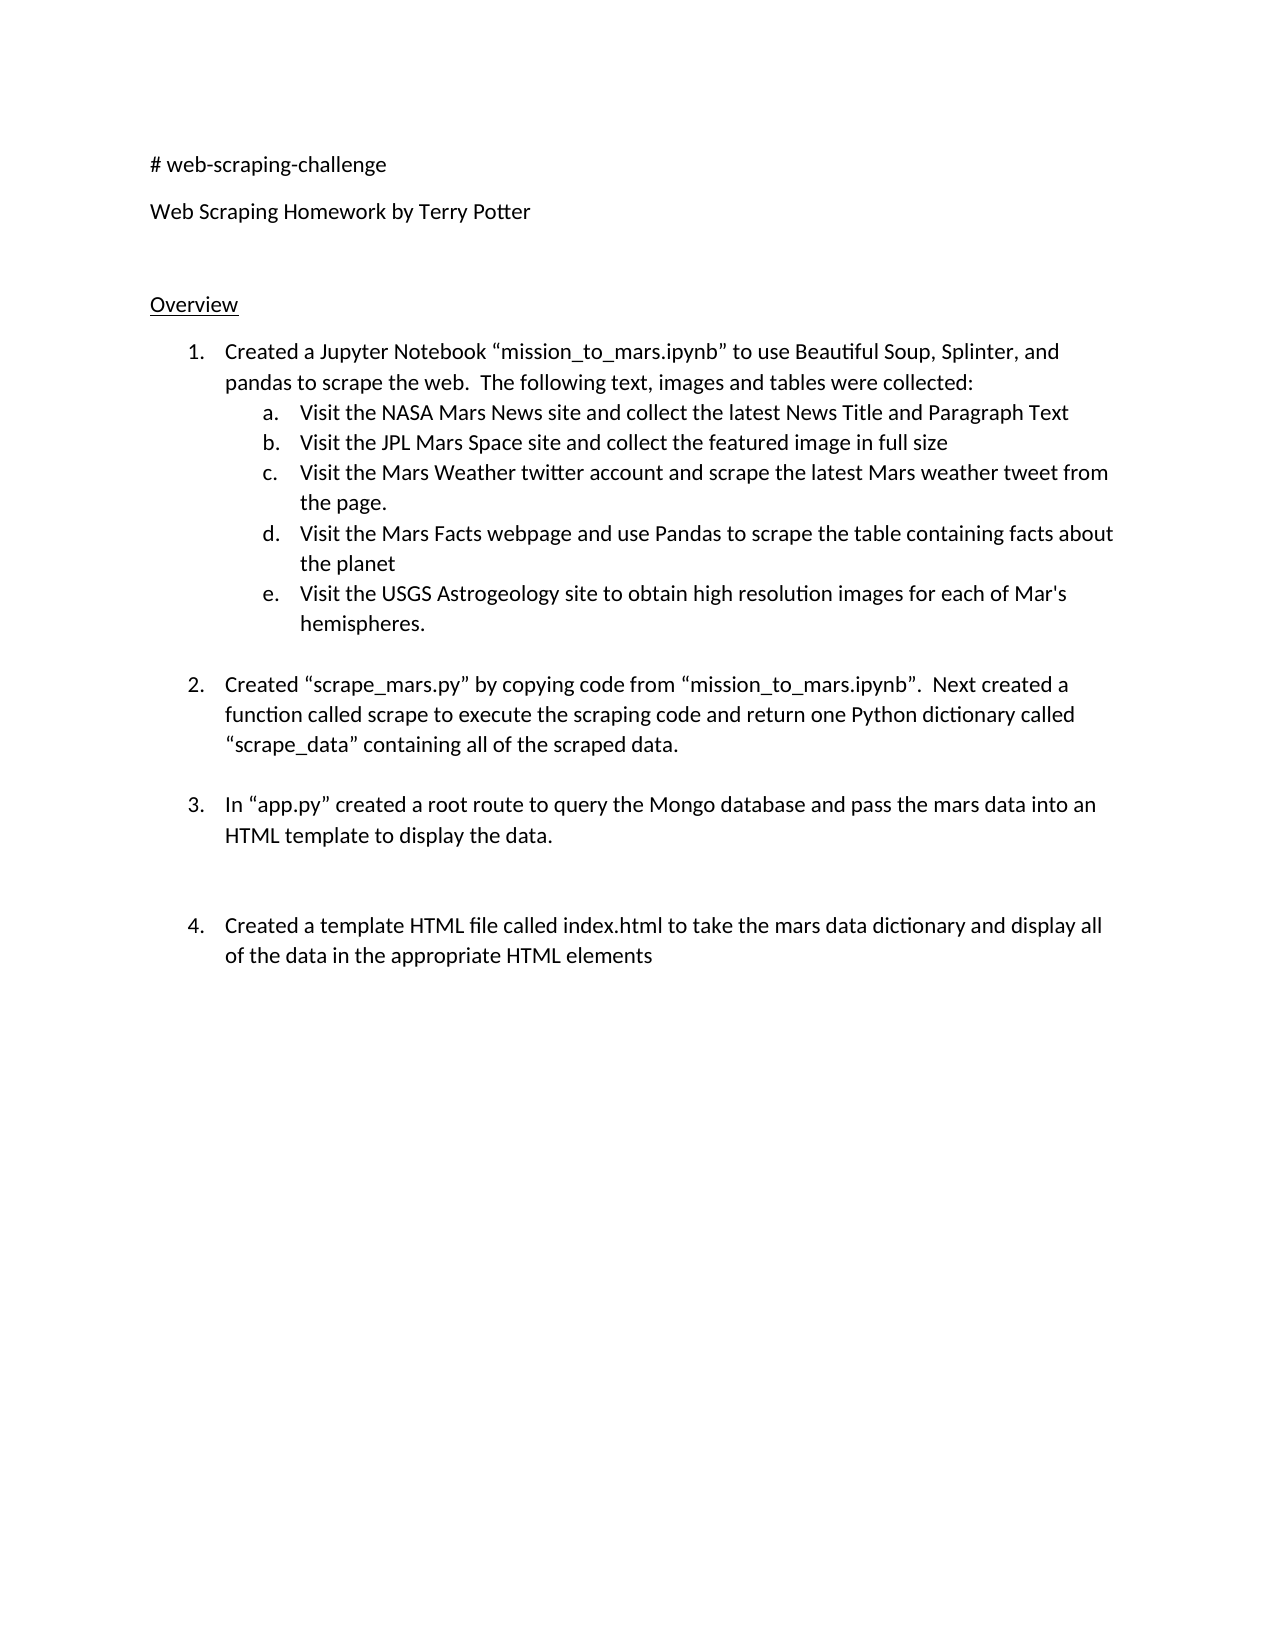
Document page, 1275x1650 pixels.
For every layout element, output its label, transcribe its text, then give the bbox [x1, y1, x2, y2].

list Created “scrape_mars.py” by copying code from “mission_to_mars.ipynb”. Next created a function called scrape to execute the scraping code and return one Python dictionary called “scrape_data” containing all of the scraped data. [187, 670, 1125, 758]
list Created a template HTML file called index.html to take the mars data dictionary and display all of the data in the appropriate HTML elements [187, 911, 1125, 970]
list Visit the Mars Weather twitter account and scrape the latest Mars weather tweet from the page. [262, 458, 1125, 517]
list Visit the USGS Astrogeology site to obtain high resolution images for each of Mar's hemispheres. [262, 579, 1125, 637]
list Visit the NASA Mars News site and collect the latest News Title and Paragraph Text [262, 398, 1125, 426]
text # web-scraping-challenge [150, 150, 1125, 178]
list In “app.py” created a root route to query the Mongo database and pass the mars data into an HTML template to display the data. [187, 791, 1125, 849]
list Visit the JPL Mars Space site and collect the featured image in full size [262, 428, 1125, 456]
text Web Scraping Homework by Terry Potter [150, 197, 1125, 225]
list Created a Jupyter Notebook “mission_to_mars.ipynb” to use Beautiful Soup, Splinter, and pandas to scrape the web. The following text, images and tables were collected: [187, 337, 1125, 396]
text Overview [150, 291, 1125, 319]
list Visit the Mars Facts webpage and use Pandas to scrape the table containing facts about the planet [262, 519, 1125, 577]
